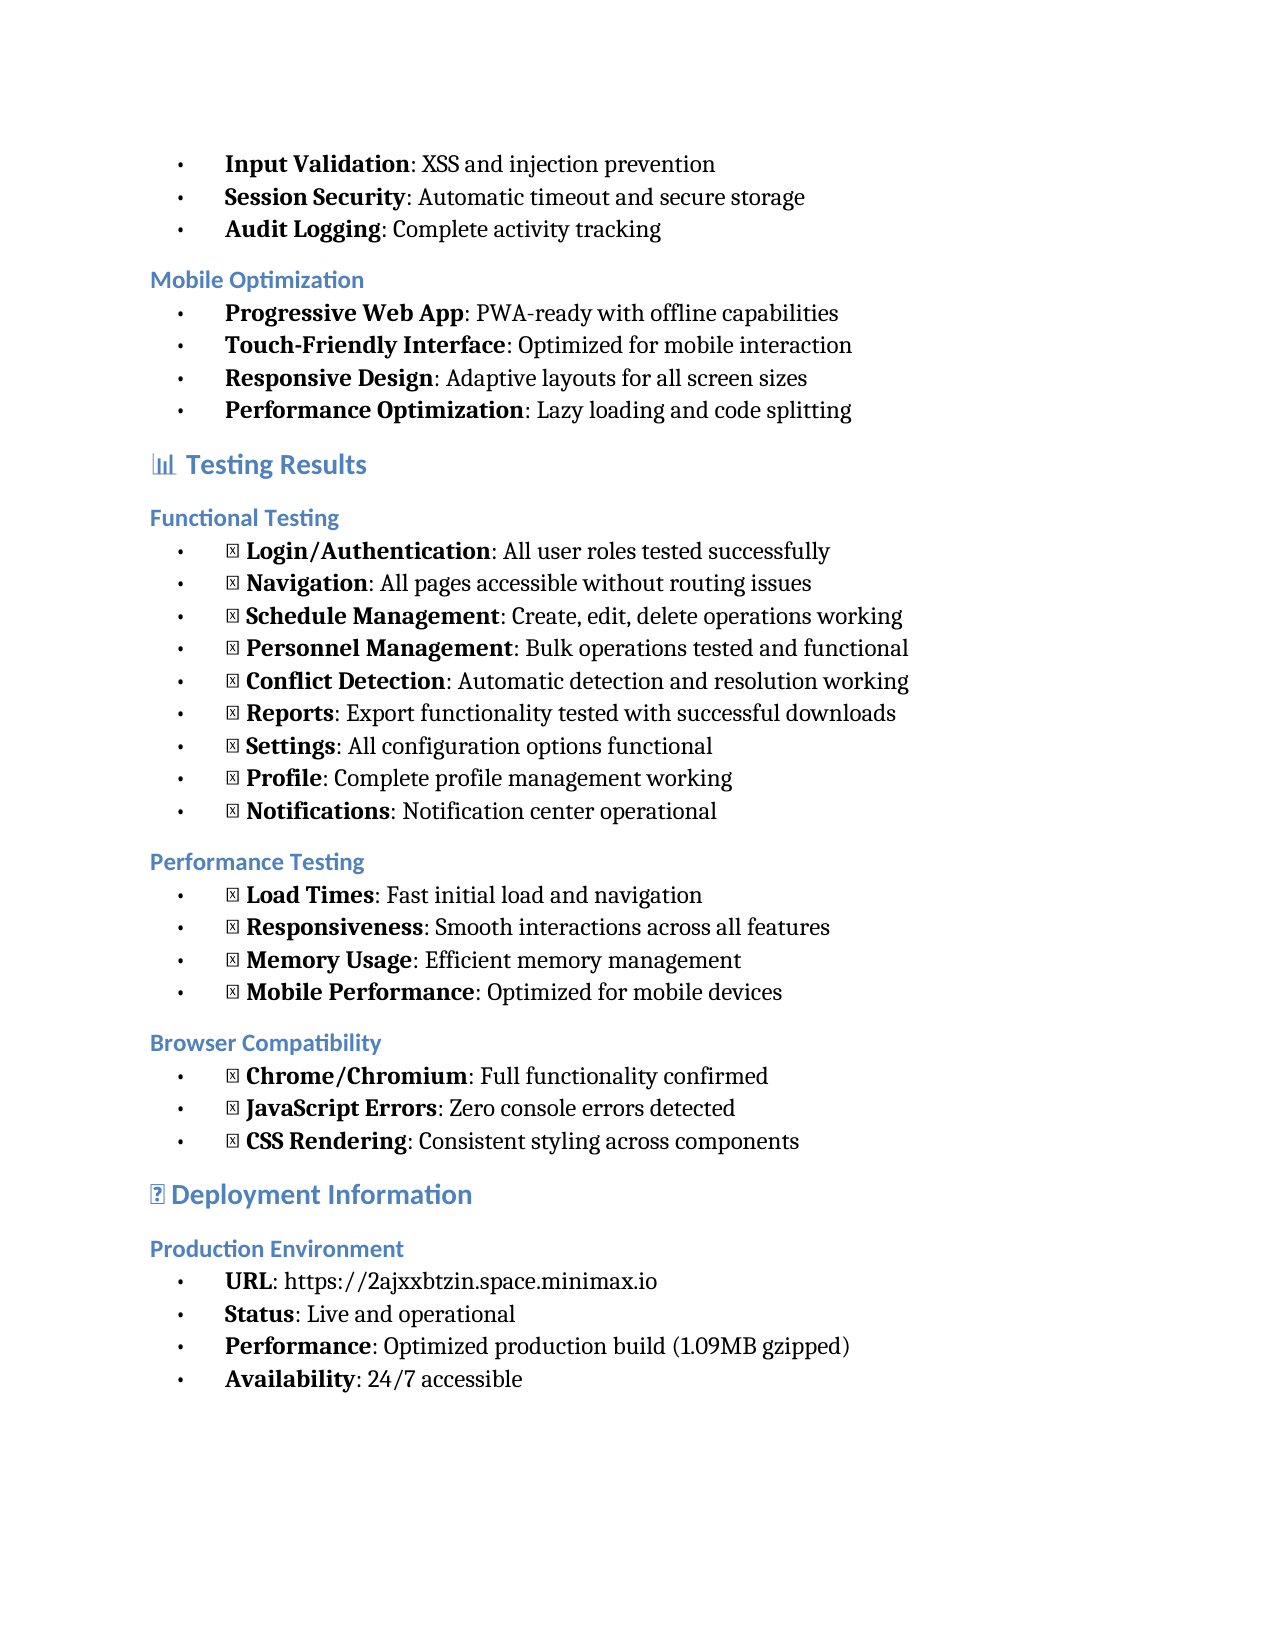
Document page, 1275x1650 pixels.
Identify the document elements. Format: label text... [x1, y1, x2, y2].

list Performance: Optimized production build (1.09MB gzipped) [175, 1332, 1125, 1361]
list ✅ Reports: Export functionality tested with successful downloads [175, 699, 1125, 728]
subtitle Browser Compatibility [150, 1028, 1125, 1058]
list ✅ Schedule Management: Create, edit, delete operations working [175, 602, 1125, 630]
list Progressive Web App: PWA-ready with offline capabilities [175, 299, 1125, 328]
list Session Security: Automatic timeout and secure storage [175, 182, 1125, 211]
list Input Validation: XSS and injection prevention [175, 150, 1125, 179]
list ✅ Memory Usage: Efficient memory management [175, 946, 1125, 974]
list URL: https://2ajxxbtzin.space.minimax.io [175, 1267, 1125, 1296]
list ✅ Responsiveness: Smooth interactions across all features [175, 913, 1125, 942]
list ✅ Login/Authentication: All user roles tested successfully [175, 537, 1125, 565]
subtitle Functional Testing [150, 502, 1125, 533]
list ✅ CSS Rendering: Consistent styling across components [175, 1127, 1125, 1156]
list ✅ Personnel Management: Bulk operations tested and functional [175, 634, 1125, 663]
list Audit Logging: Complete activity tracking [175, 215, 1125, 244]
list ✅ Settings: All configuration options functional [175, 732, 1125, 760]
subtitle 📊 Testing Results [150, 446, 1125, 482]
list ✅ Profile: Complete profile management working [175, 764, 1125, 793]
list Responsive Design: Adaptive layouts for all screen sizes [175, 364, 1125, 393]
list Touch-Friendly Interface: Optimized for mobile interaction [175, 331, 1125, 360]
list ✅ Conflict Detection: Automatic detection and resolution working [175, 667, 1125, 695]
subtitle 🚀 Deployment Information [150, 1176, 1125, 1212]
subtitle Production Environment [150, 1233, 1125, 1263]
list Status: Live and operational [175, 1300, 1125, 1328]
list Performance Optimization: Lazy loading and code splitting [175, 396, 1125, 425]
list ✅ Mobile Performance: Optimized for mobile devices [175, 978, 1125, 1007]
list ✅ Notifications: Notification center operational [175, 797, 1125, 825]
subtitle Performance Testing [150, 846, 1125, 877]
list ✅ Load Times: Fast initial load and navigation [175, 881, 1125, 909]
list Availability: 24/7 accessible [175, 1365, 1125, 1393]
list ✅ Chrome/Chromium: Full functionality confirmed [175, 1062, 1125, 1091]
subtitle Mobile Optimization [150, 264, 1125, 295]
list ✅ JavaScript Errors: Zero console errors detected [175, 1094, 1125, 1123]
list ✅ Navigation: All pages accessible without routing issues [175, 569, 1125, 598]
